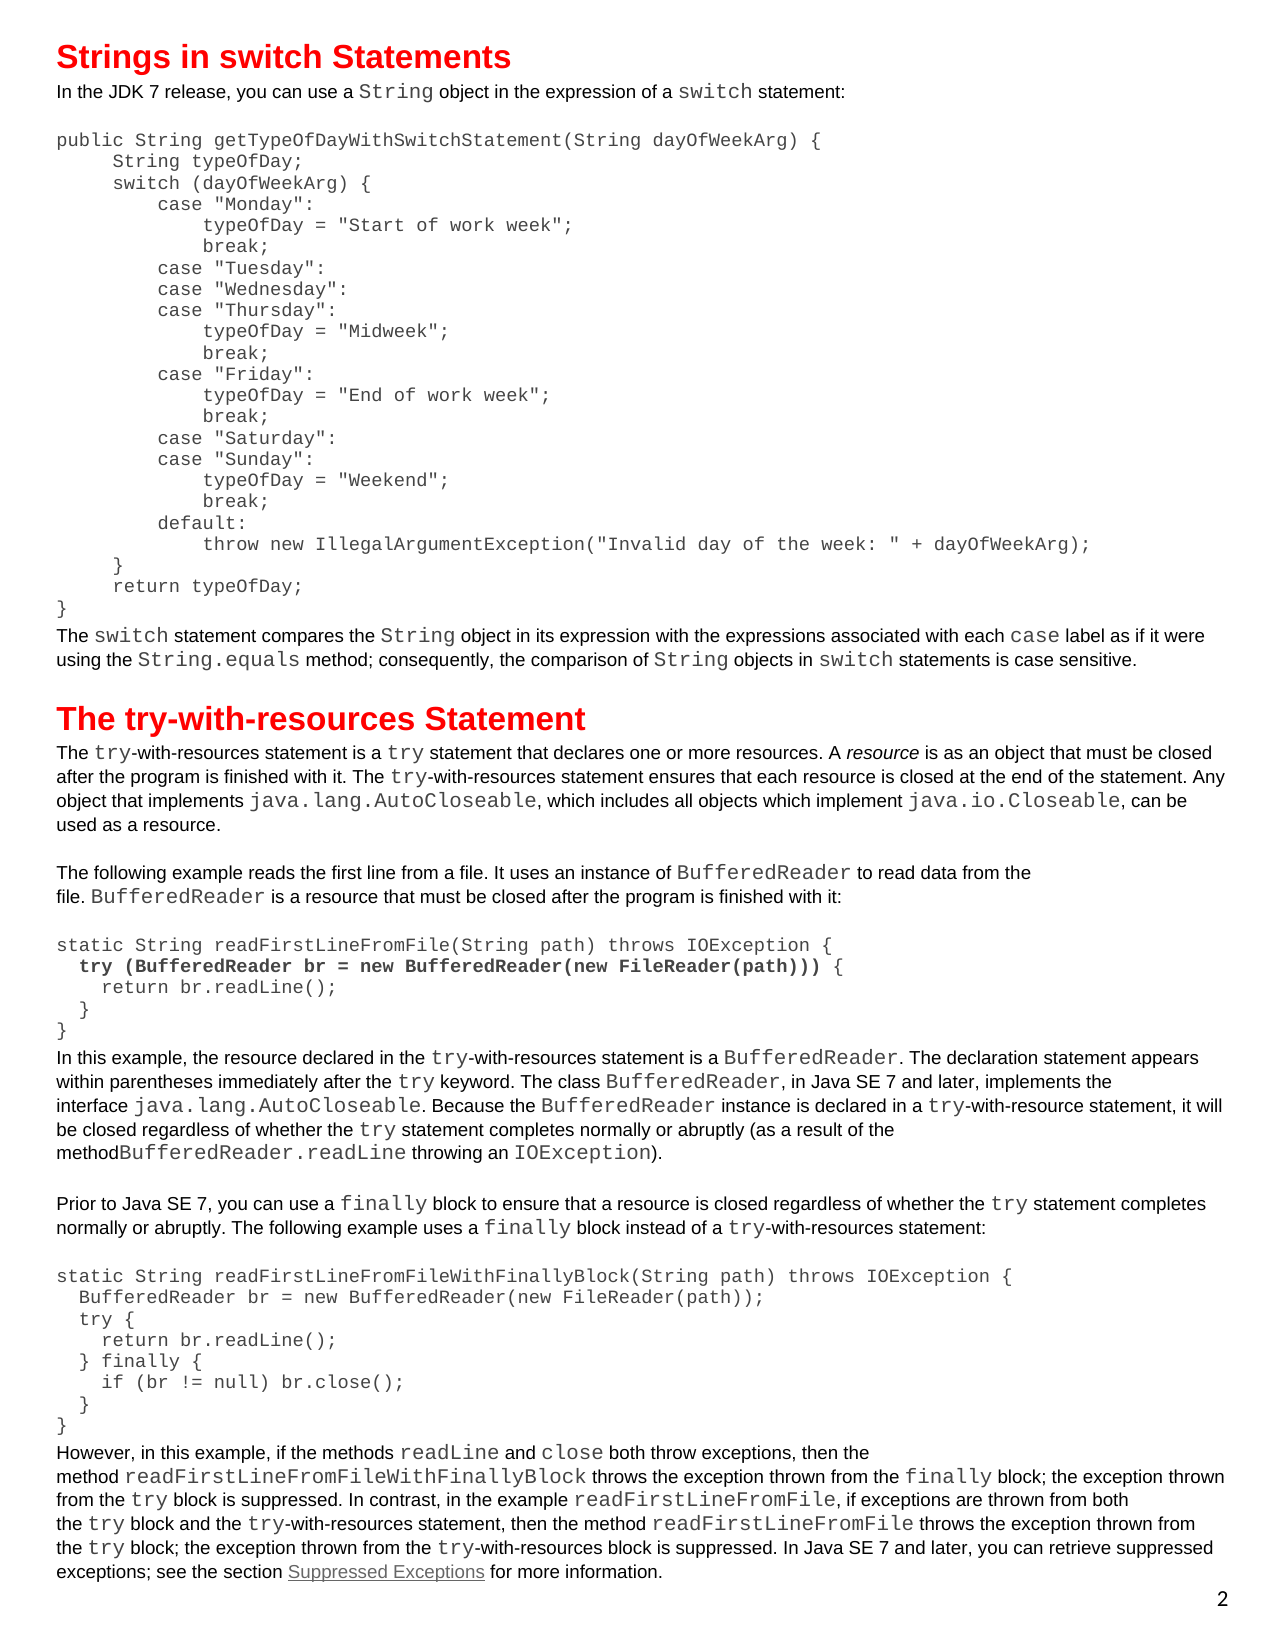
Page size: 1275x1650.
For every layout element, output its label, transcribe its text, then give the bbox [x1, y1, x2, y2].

text The try-with-resources statement is a try statement that declares one or more resources. A resource is as an object that must be closed after the program is finished with it. The try-with-resources statement ensures that each resource is closed at the end of the statement. Any object that implements java.lang.AutoCloseable, which includes all objects which implement java.io.Closeable, can be used as a resource. [56, 742, 1228, 835]
text return typeOfDay; [56, 577, 1228, 598]
text break; [56, 407, 1228, 428]
text default: [56, 513, 1228, 535]
subtitle Strings in switch Statements [56, 37, 1228, 76]
text case "Thursday": [56, 301, 1228, 322]
text typeOfDay = "End of work week"; [56, 386, 1228, 407]
text break; [56, 492, 1228, 513]
text typeOfDay = "Start of work week"; [56, 216, 1228, 237]
text The switch statement compares the String object in its expression with the expressions associated with each case label as if it were using the String.equals method; consequently, the comparison of String objects in switch statements is case sensitive. [56, 624, 1228, 672]
text typeOfDay = "Midweek"; [56, 322, 1228, 343]
text static String readFirstLineFromFile(String path) throws IOException { [56, 936, 1228, 957]
text if (br != null) br.close(); [56, 1373, 1228, 1394]
text break; [56, 237, 1228, 258]
text return br.readLine(); [56, 1331, 1228, 1352]
text switch (dayOfWeekArg) { [56, 173, 1228, 195]
text In the JDK 7 release, you can use a String object in the expression of a switch statement: [56, 81, 1228, 104]
text case "Wednesday": [56, 280, 1228, 301]
text However, in this example, if the methods readLine and close both throw exceptions, then the method readFirstLineFromFileWithFinallyBlock throws the exception thrown from the finally block; the exception thrown from the try block is suppressed. In contrast, in the example readFirstLineFromFile, if exceptions are thrown from both the try block and the try-with-resources statement, then the method readFirstLineFromFile throws the exception thrown from the try block; the exception thrown from the try-with-resources block is suppressed. In Java SE 7 and later, you can retrieve suppressed exceptions; see the section Suppressed Exceptions for more information. [56, 1442, 1228, 1582]
text case "Saturday": [56, 428, 1228, 450]
text The following example reads the first line from a file. It uses an instance of BufferedReader to read data from the file. BufferedReader is a resource that must be closed after the program is finished with it: [56, 862, 1228, 909]
text try (BufferedReader br = new BufferedReader(new FileReader(path))) { [56, 957, 1228, 978]
text String typeOfDay; [56, 152, 1228, 173]
text typeOfDay = "Weekend"; [56, 471, 1228, 492]
text } [56, 598, 1228, 620]
text } [56, 1394, 1228, 1416]
text case "Monday": [56, 195, 1228, 216]
text case "Sunday": [56, 450, 1228, 471]
text case "Tuesday": [56, 258, 1228, 280]
text Prior to Java SE 7, you can use a finally block to ensure that a resource is closed regardless of whether the try statement completes normally or abruptly. The following example uses a finally block instead of a try-with-resources statement: [56, 1193, 1228, 1240]
text throw new IllegalArgumentException("Invalid day of the week: " + dayOfWeekArg); [56, 535, 1228, 556]
text try { [56, 1309, 1228, 1331]
text public String getTypeOfDayWithSwitchStatement(String dayOfWeekArg) { [56, 131, 1228, 152]
text } [56, 1021, 1228, 1042]
subtitle The try-with-resources Statement [56, 699, 1228, 737]
text } [56, 556, 1228, 577]
text case "Friday": [56, 365, 1228, 386]
text In this example, the resource declared in the try-with-resources statement is a BufferedReader. The declaration statement appears within parentheses immediately after the try keyword. The class BufferedReader, in Java SE 7 and later, implements the interface java.lang.AutoCloseable. Because the BufferedReader instance is declared in a try-with-resource statement, it will be closed regardless of whether the try statement completes normally or abruptly (as a result of the methodBufferedReader.readLine throwing an IOException). [56, 1047, 1228, 1166]
text break; [56, 343, 1228, 365]
text static String readFirstLineFromFileWithFinallyBlock(String path) throws IOException { [56, 1267, 1228, 1288]
text return br.readLine(); [56, 978, 1228, 999]
text } [56, 1416, 1228, 1437]
text } [56, 999, 1228, 1021]
text } finally { [56, 1352, 1228, 1373]
text BufferedReader br = new BufferedReader(new FileReader(path)); [56, 1288, 1228, 1309]
